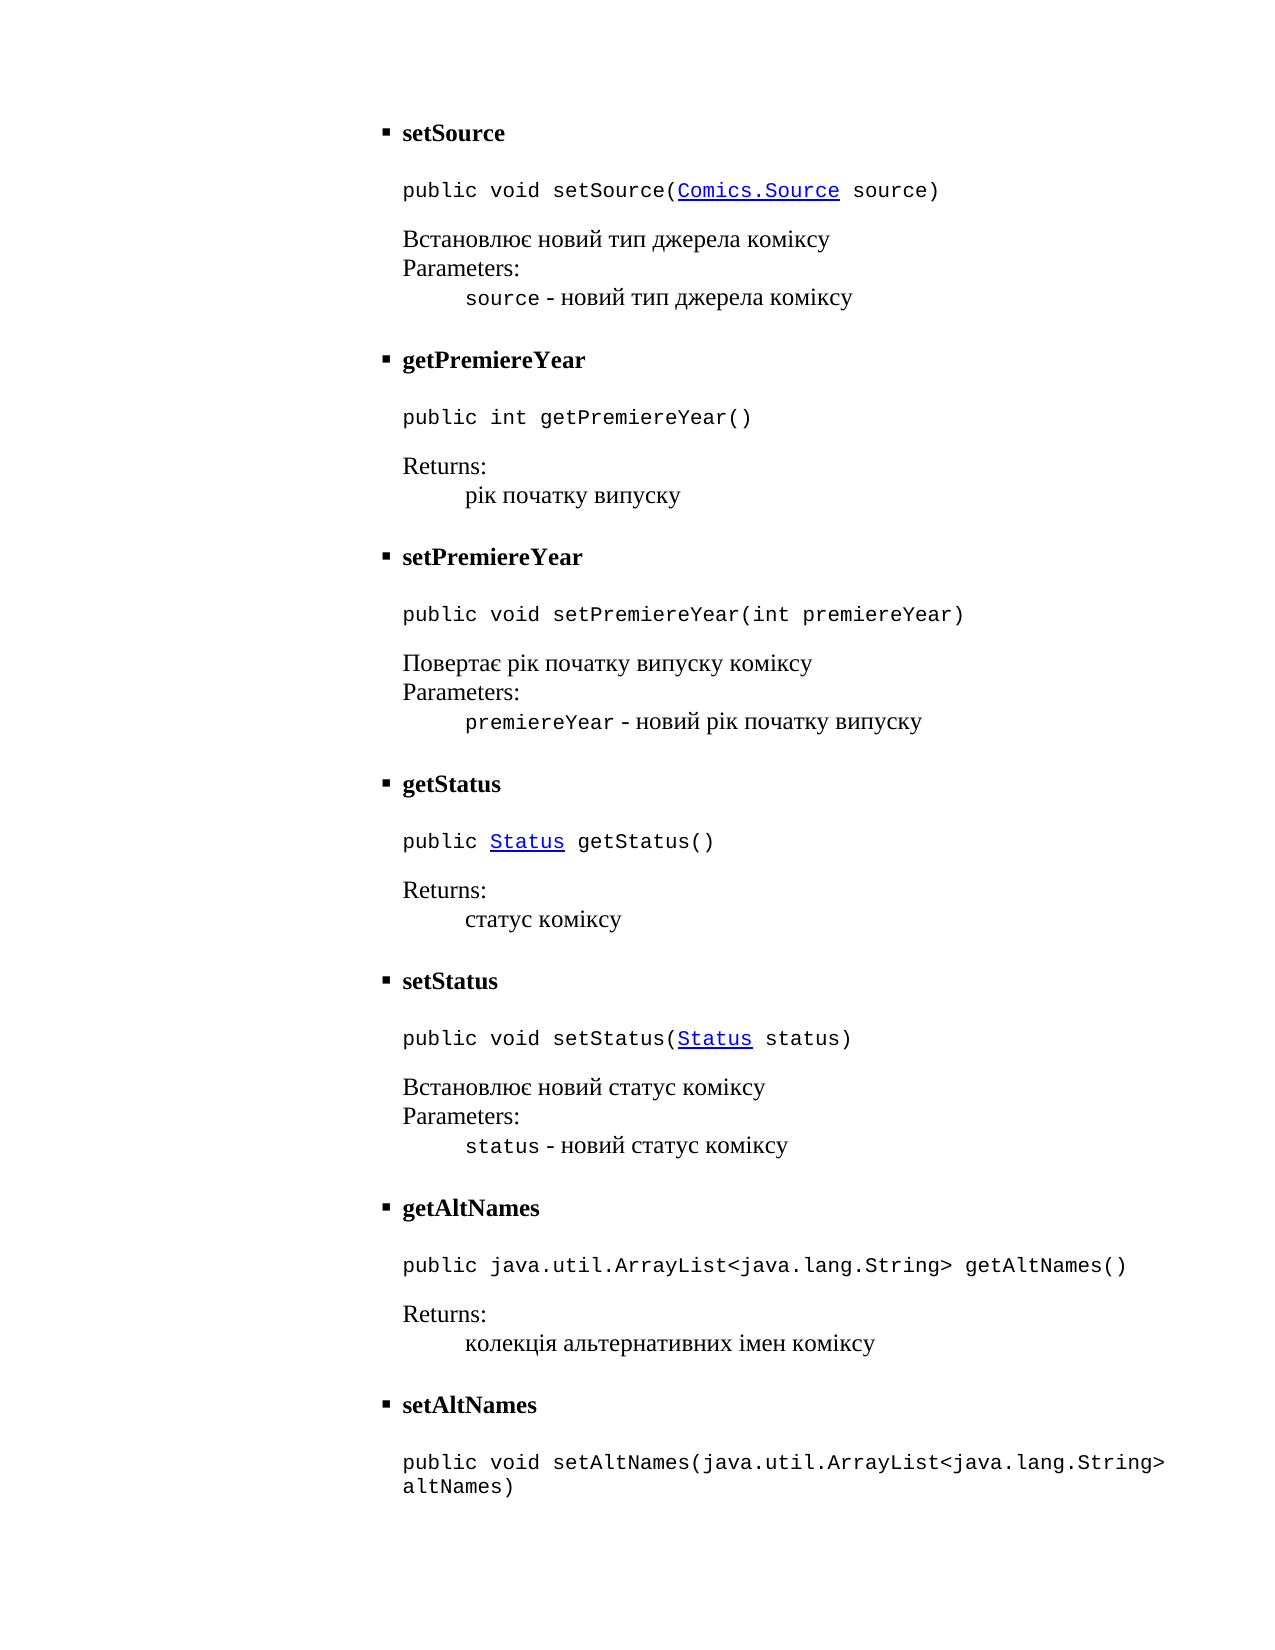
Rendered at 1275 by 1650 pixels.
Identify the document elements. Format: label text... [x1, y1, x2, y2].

text Returns: [402, 451, 1186, 480]
subtitle setPremiereYear [380, 542, 1186, 571]
text Parameters: [402, 253, 1186, 282]
subtitle getPremiereYear [380, 345, 1186, 374]
text premiereYear - новий рік початку випуску [465, 706, 1186, 736]
text public void setAltNames(java.util.ArrayList<java.lang.String> altNames) [402, 1452, 1186, 1499]
text source - новий тип джерела коміксу [465, 282, 1186, 312]
text Встановлює новий тип джерела коміксу [402, 224, 1186, 253]
subtitle setStatus [380, 966, 1186, 995]
text public void setStatus(Status status) [402, 1028, 1186, 1052]
subtitle getStatus [380, 769, 1186, 798]
text public java.util.ArrayList<java.lang.String> getAltNames() [402, 1255, 1186, 1278]
text колекція альтернативних імен коміксу [465, 1328, 1186, 1357]
text Parameters: [402, 677, 1186, 706]
text Parameters: [402, 1101, 1186, 1130]
text статус коміксу [465, 904, 1186, 933]
text рік початку випуску [465, 480, 1186, 509]
subtitle setSource [380, 118, 1186, 147]
text Returns: [402, 875, 1186, 904]
text public Status getStatus() [402, 831, 1186, 854]
text public int getPremiereYear() [402, 407, 1186, 431]
text public void setPremiereYear(int premiereYear) [402, 604, 1186, 628]
text Returns: [402, 1299, 1186, 1328]
subtitle setAltNames [380, 1390, 1186, 1419]
text Встановлює новий статус коміксу [402, 1072, 1186, 1101]
text public void setSource(Comics.Source source) [402, 180, 1186, 204]
subtitle getAltNames [380, 1193, 1186, 1222]
text Повертає рік початку випуску коміксу [402, 648, 1186, 677]
text status - новий статус коміксу [465, 1130, 1186, 1159]
